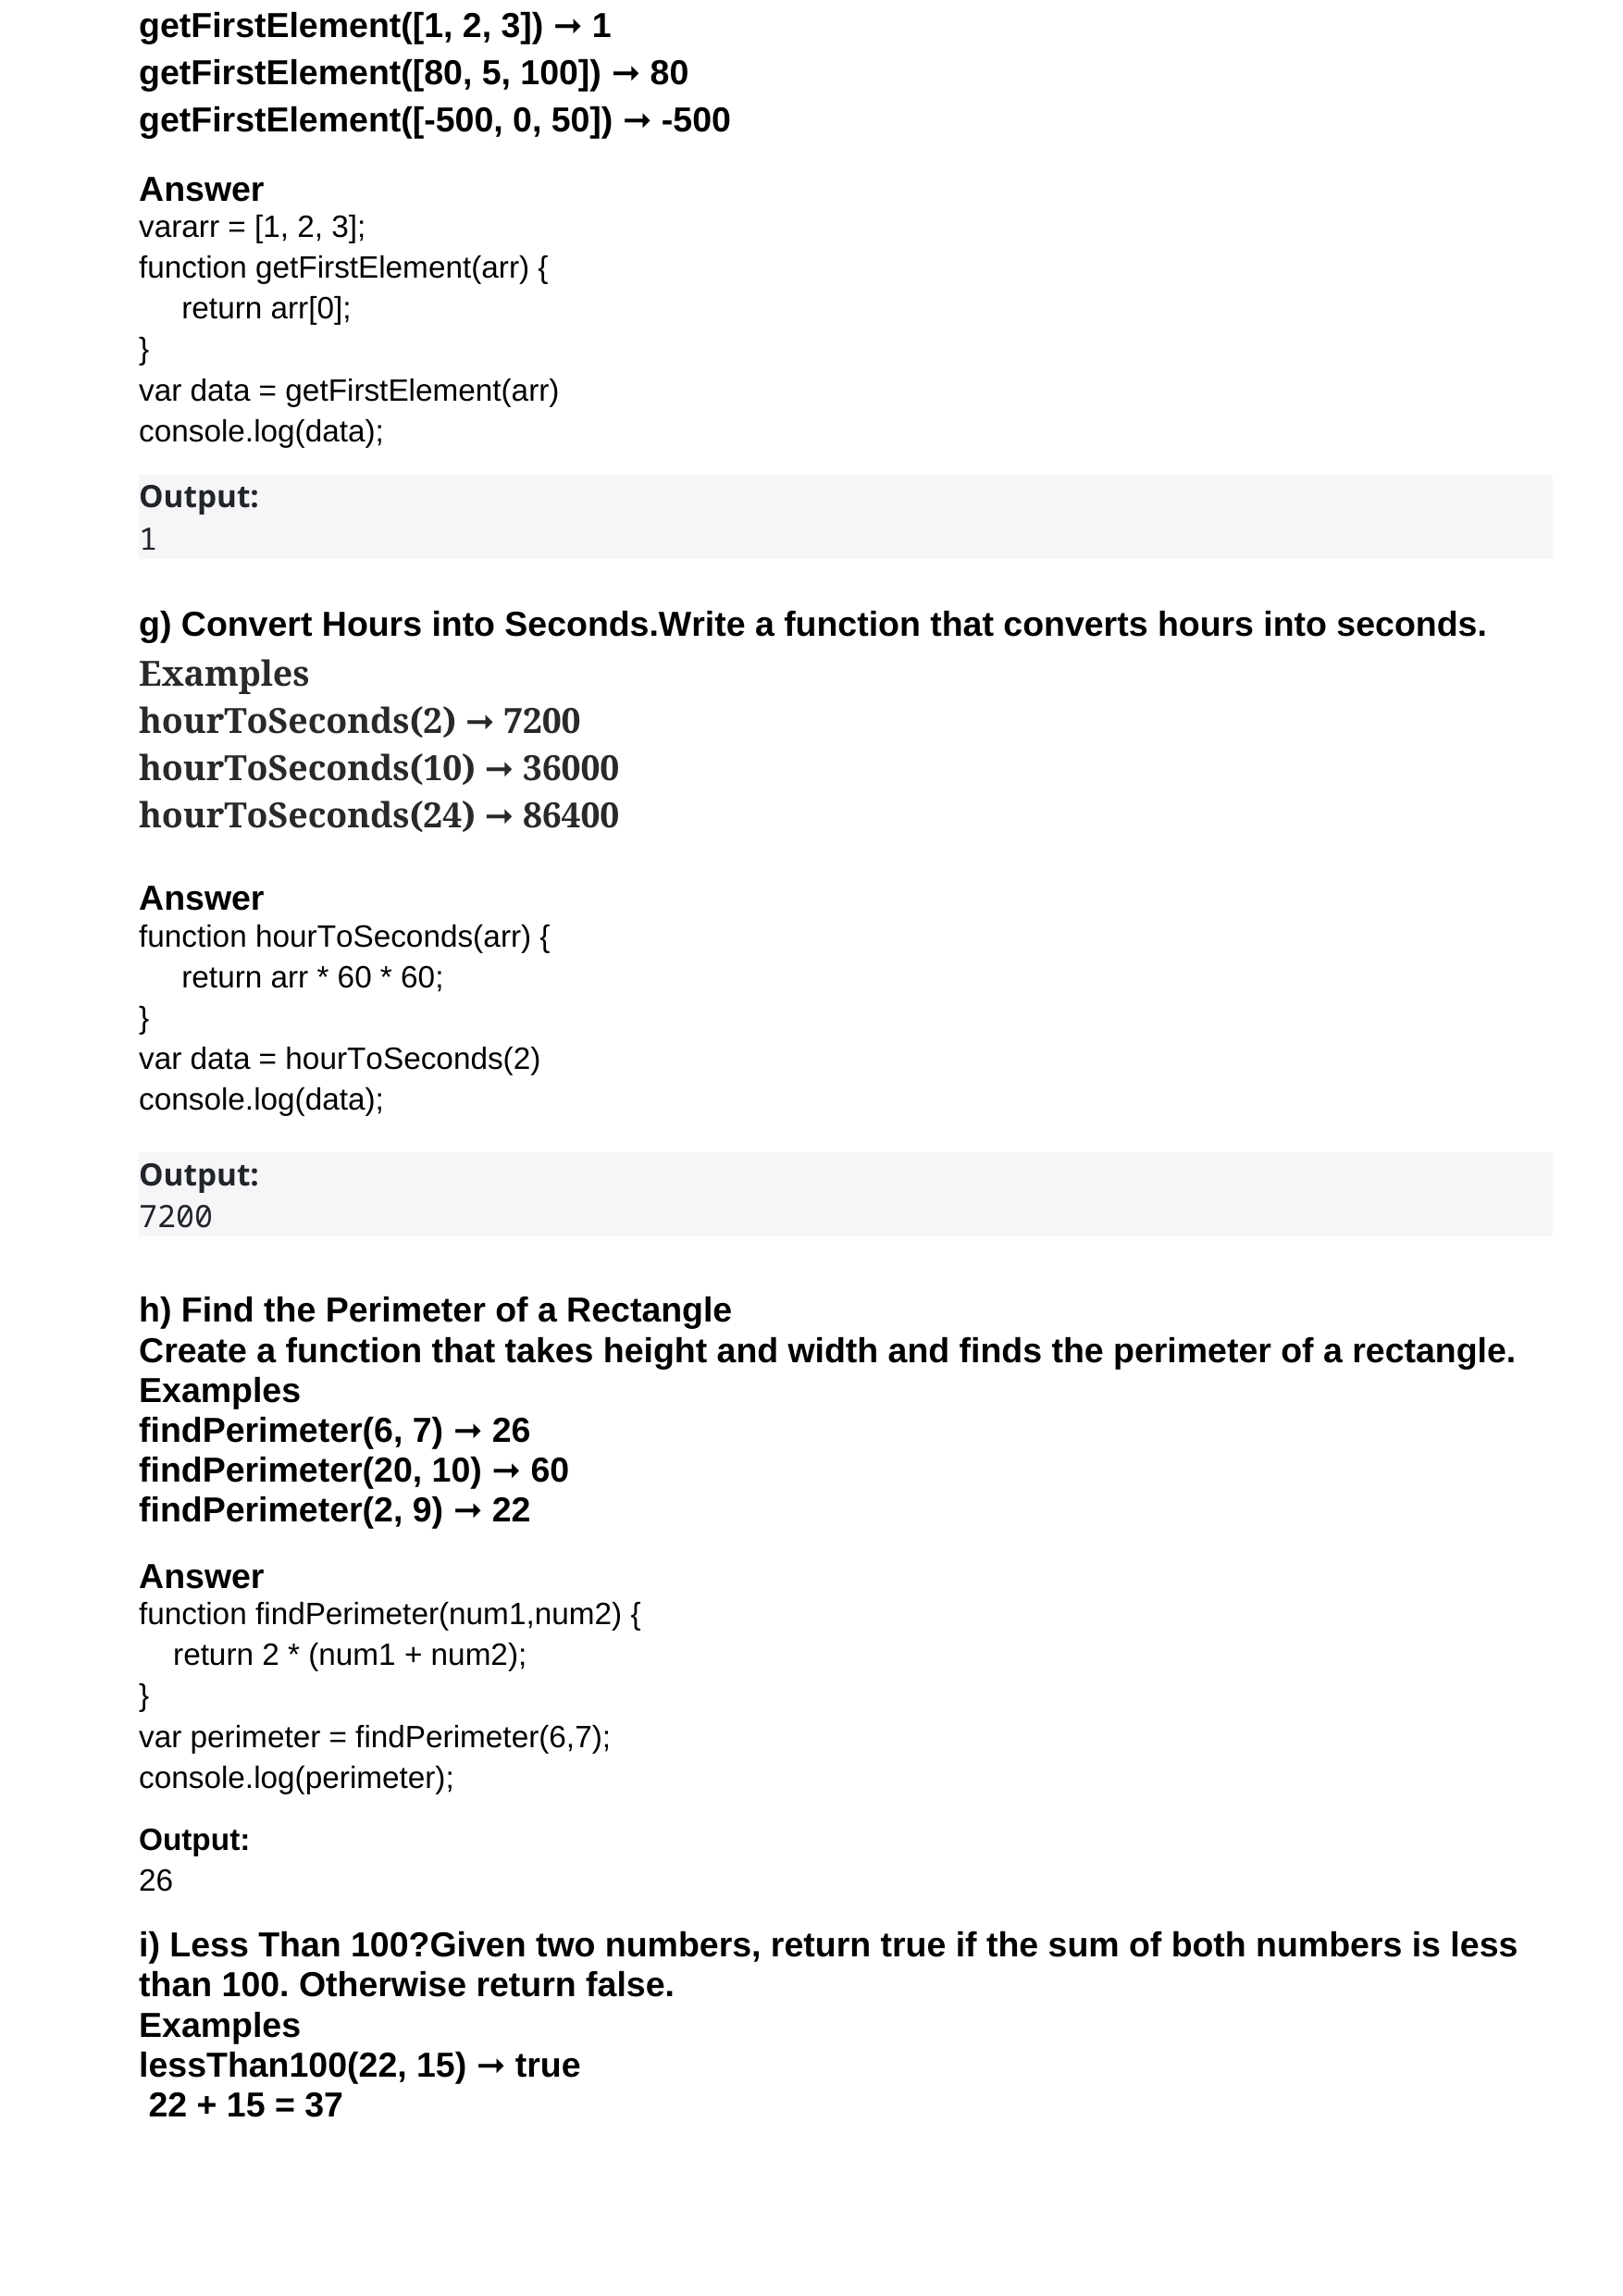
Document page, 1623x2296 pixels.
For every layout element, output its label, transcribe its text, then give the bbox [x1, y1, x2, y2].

text Examples [139, 1370, 1553, 1409]
text getFirstElement([80, 5, 100]) ➞ 80 [139, 47, 1553, 94]
text hourToSeconds(24) ➞ 86400 [139, 790, 1553, 838]
text var perimeter = findPerimeter(6,7); [139, 1719, 1553, 1754]
text i) Less Than 100?Given two numbers, return true if the sum of both numbers is less than 100. Otherwise return false. [139, 1924, 1553, 2004]
text getFirstElement([-500, 0, 50]) ➞ -500 [139, 94, 1553, 142]
text return arr * 60 * 60; [139, 959, 1553, 994]
text function findPerimeter(num1,num2) { [139, 1595, 1553, 1632]
text return 2 * (num1 + num2); [139, 1636, 1553, 1672]
text var data = hourToSeconds(2) [139, 1040, 1553, 1076]
text lessThan100(22, 15) ➞ true [139, 2044, 1553, 2084]
text console.log(perimeter); [139, 1759, 1553, 1794]
text function getFirstElement(arr) { [139, 249, 1553, 285]
text 1 [139, 516, 1553, 559]
text } [139, 1678, 1553, 1713]
text findPerimeter(2, 9) ➞ 22 [139, 1489, 1553, 1529]
text Examples [139, 2004, 1553, 2044]
text Answer [139, 1556, 1553, 1595]
text var data = getFirstElement(arr) [139, 372, 1553, 407]
text 7200 [139, 1195, 1553, 1236]
text findPerimeter(20, 10) ➞ 60 [139, 1449, 1553, 1489]
text Answer [139, 168, 1553, 208]
text getFirstElement([1, 2, 3]) ➞ 1 [139, 0, 1553, 47]
text console.log(data); [139, 413, 1553, 448]
text vararr = [1, 2, 3]; [139, 208, 1553, 243]
text Output: [139, 1821, 1553, 1857]
text function hourToSeconds(arr) { [139, 918, 1553, 953]
text } [139, 999, 1553, 1035]
text findPerimeter(6, 7) ➞ 26 [139, 1409, 1553, 1449]
text Create a function that takes height and width and finds the perimeter of a rectangle. [139, 1330, 1553, 1370]
subtitle Output: [139, 475, 1553, 516]
text Examples hourToSeconds(2) ➞ 7200 [139, 649, 1553, 743]
text Answer [139, 878, 1553, 918]
subtitle Output: [139, 1152, 1553, 1195]
text hourToSeconds(10) ➞ 36000 [139, 743, 1553, 790]
text 26 [139, 1862, 1553, 1898]
text console.log(data); [139, 1081, 1553, 1117]
text g) Convert Hours into Seconds.Write a function that converts hours into seconds. [139, 603, 1553, 643]
text 22 + 15 = 37 [139, 2084, 1553, 2124]
text h) Find the Perimeter of a Rectangle [139, 1290, 1553, 1330]
text } [139, 330, 1553, 366]
text return arr[0]; [139, 290, 1553, 326]
